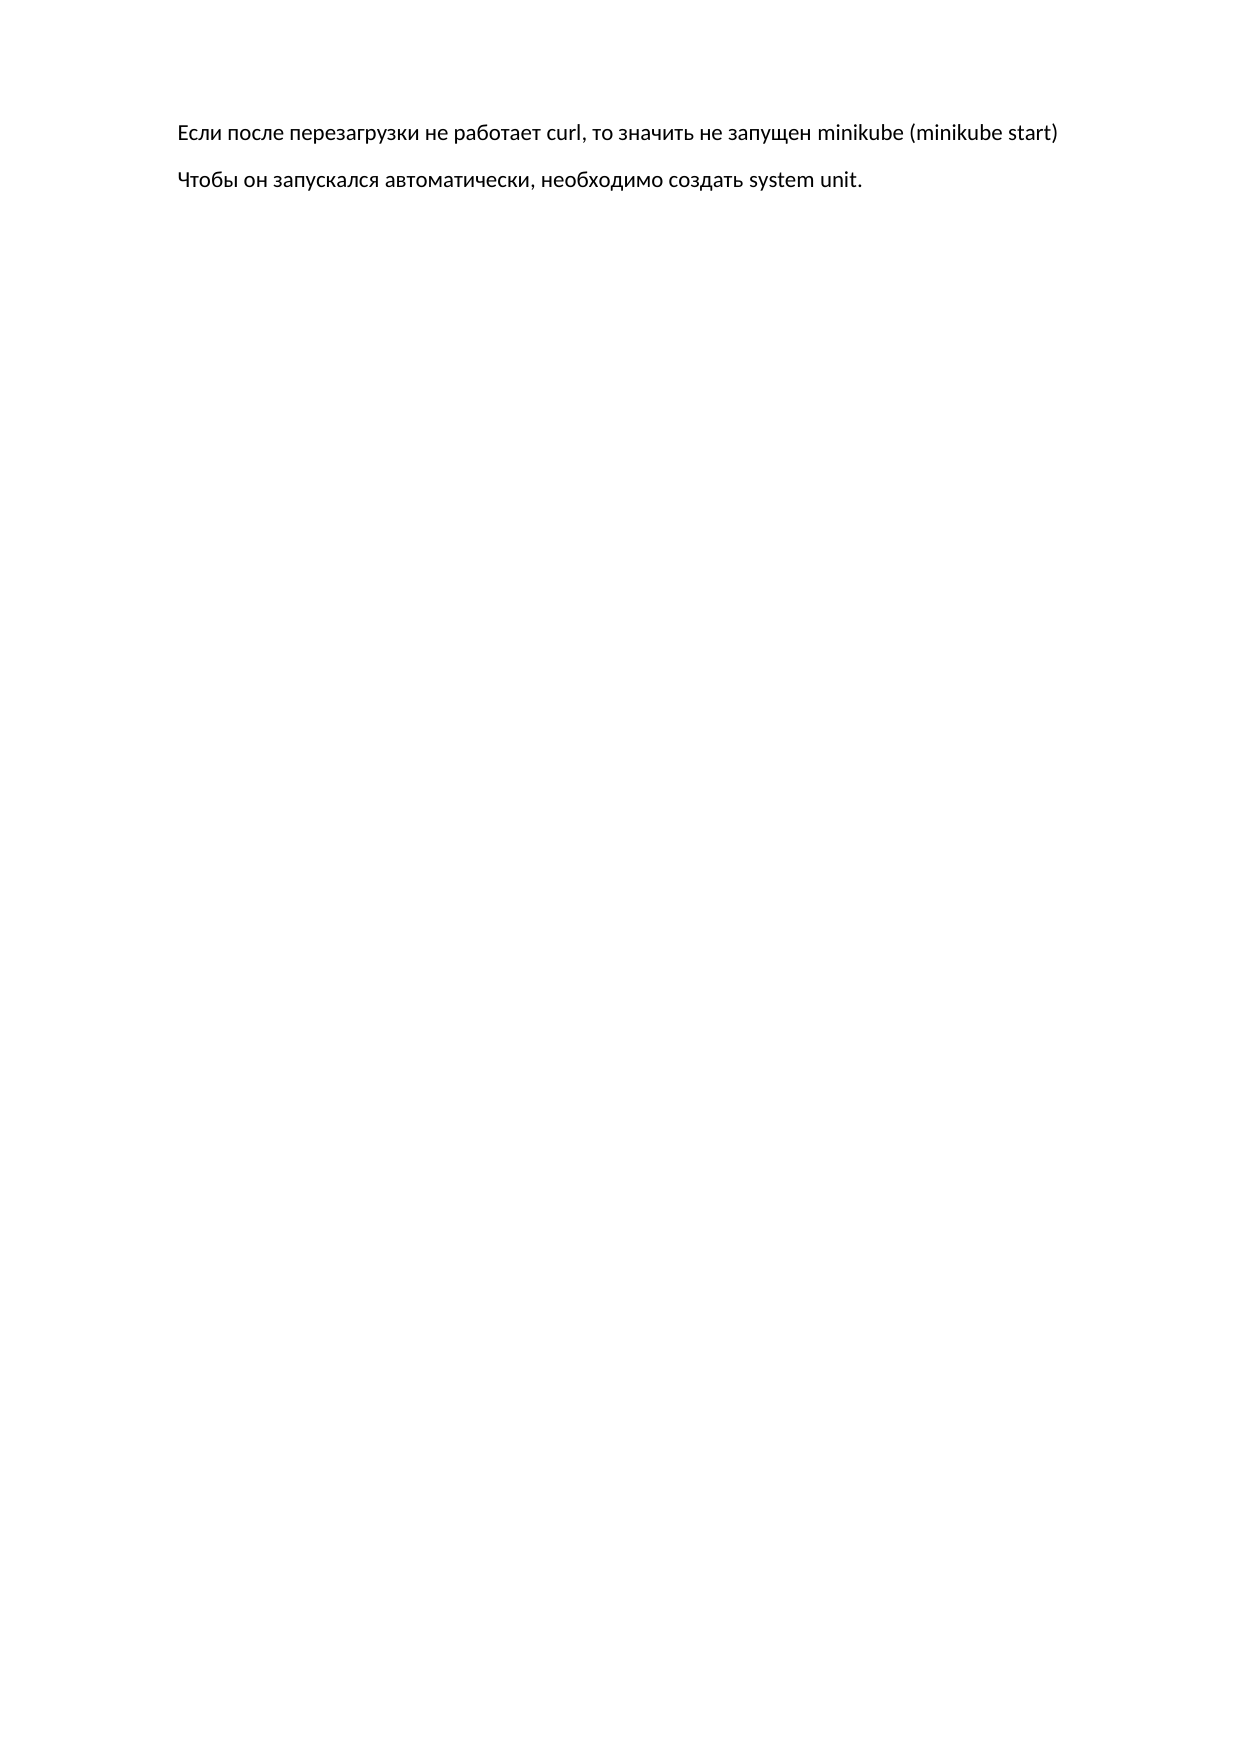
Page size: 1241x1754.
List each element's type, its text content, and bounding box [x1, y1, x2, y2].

text Чтобы он запускался автоматически, необходимо создать system unit. [177, 165, 1152, 193]
text Если после перезагрузки не работает curl, то значить не запущен minikube (minikube start) [177, 118, 1152, 146]
